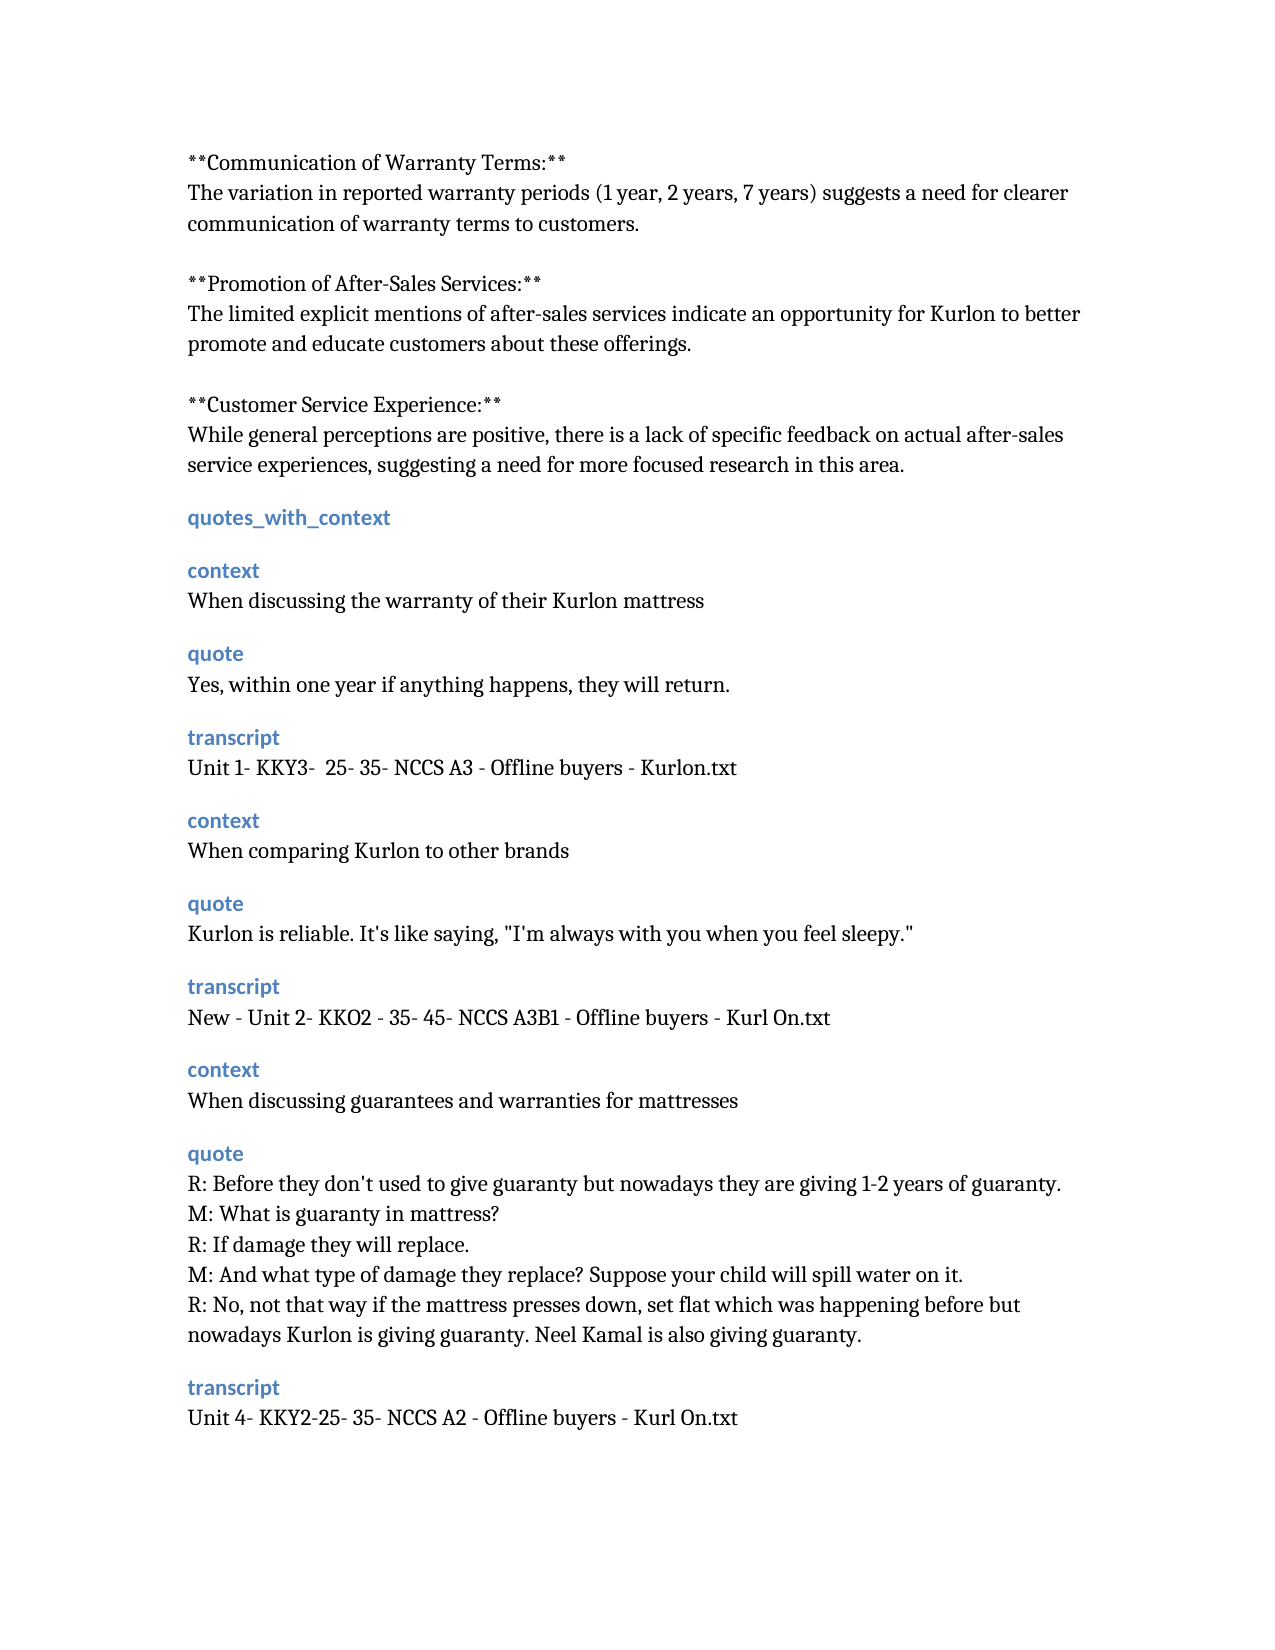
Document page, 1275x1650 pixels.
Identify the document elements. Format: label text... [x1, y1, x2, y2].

subtitle quote [187, 1139, 1087, 1167]
subtitle context [187, 556, 1087, 584]
text When discussing guarantees and warranties for mattresses [187, 1088, 1087, 1114]
text When discussing the warranty of their Kurlon mattress [187, 588, 1087, 615]
text R: Before they don't used to give guaranty but nowadays they are giving 1-2 years of guaranty. M: What is guaranty in mattress? R: If damage they will replace. M: And what type of damage they replace? Suppose your child will spill water on it. R: No, not that way if the mattress presses down, set flat which was happening before but nowadays Kurlon is giving guaranty. Neel Kamal is also giving guaranty. [187, 1171, 1087, 1348]
text Unit 4- KKY2-25- 35- NCCS A2 - Offline buyers - Kurl On.txt [187, 1405, 1087, 1432]
subtitle transcript [187, 972, 1087, 1000]
text New - Unit 2- KKO2 - 35- 45- NCCS A3B1 - Offline buyers - Kurl On.txt [187, 1004, 1087, 1031]
subtitle context [187, 806, 1087, 834]
subtitle transcript [187, 1373, 1087, 1401]
text Unit 1- KKY3- 25- 35- NCCS A3 - Offline buyers - Kurlon.txt [187, 755, 1087, 781]
text Yes, within one year if anything happens, they will return. [187, 672, 1087, 698]
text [187, 150, 1087, 478]
text When comparing Kurlon to other brands [187, 838, 1087, 864]
subtitle quote [187, 889, 1087, 917]
subtitle context [187, 1056, 1087, 1083]
text Kurlon is reliable. It's like saying, "I'm always with you when you feel sleepy." [187, 921, 1087, 948]
subtitle quotes_with_context [187, 503, 1087, 531]
subtitle transcript [187, 723, 1087, 751]
subtitle quote [187, 639, 1087, 667]
